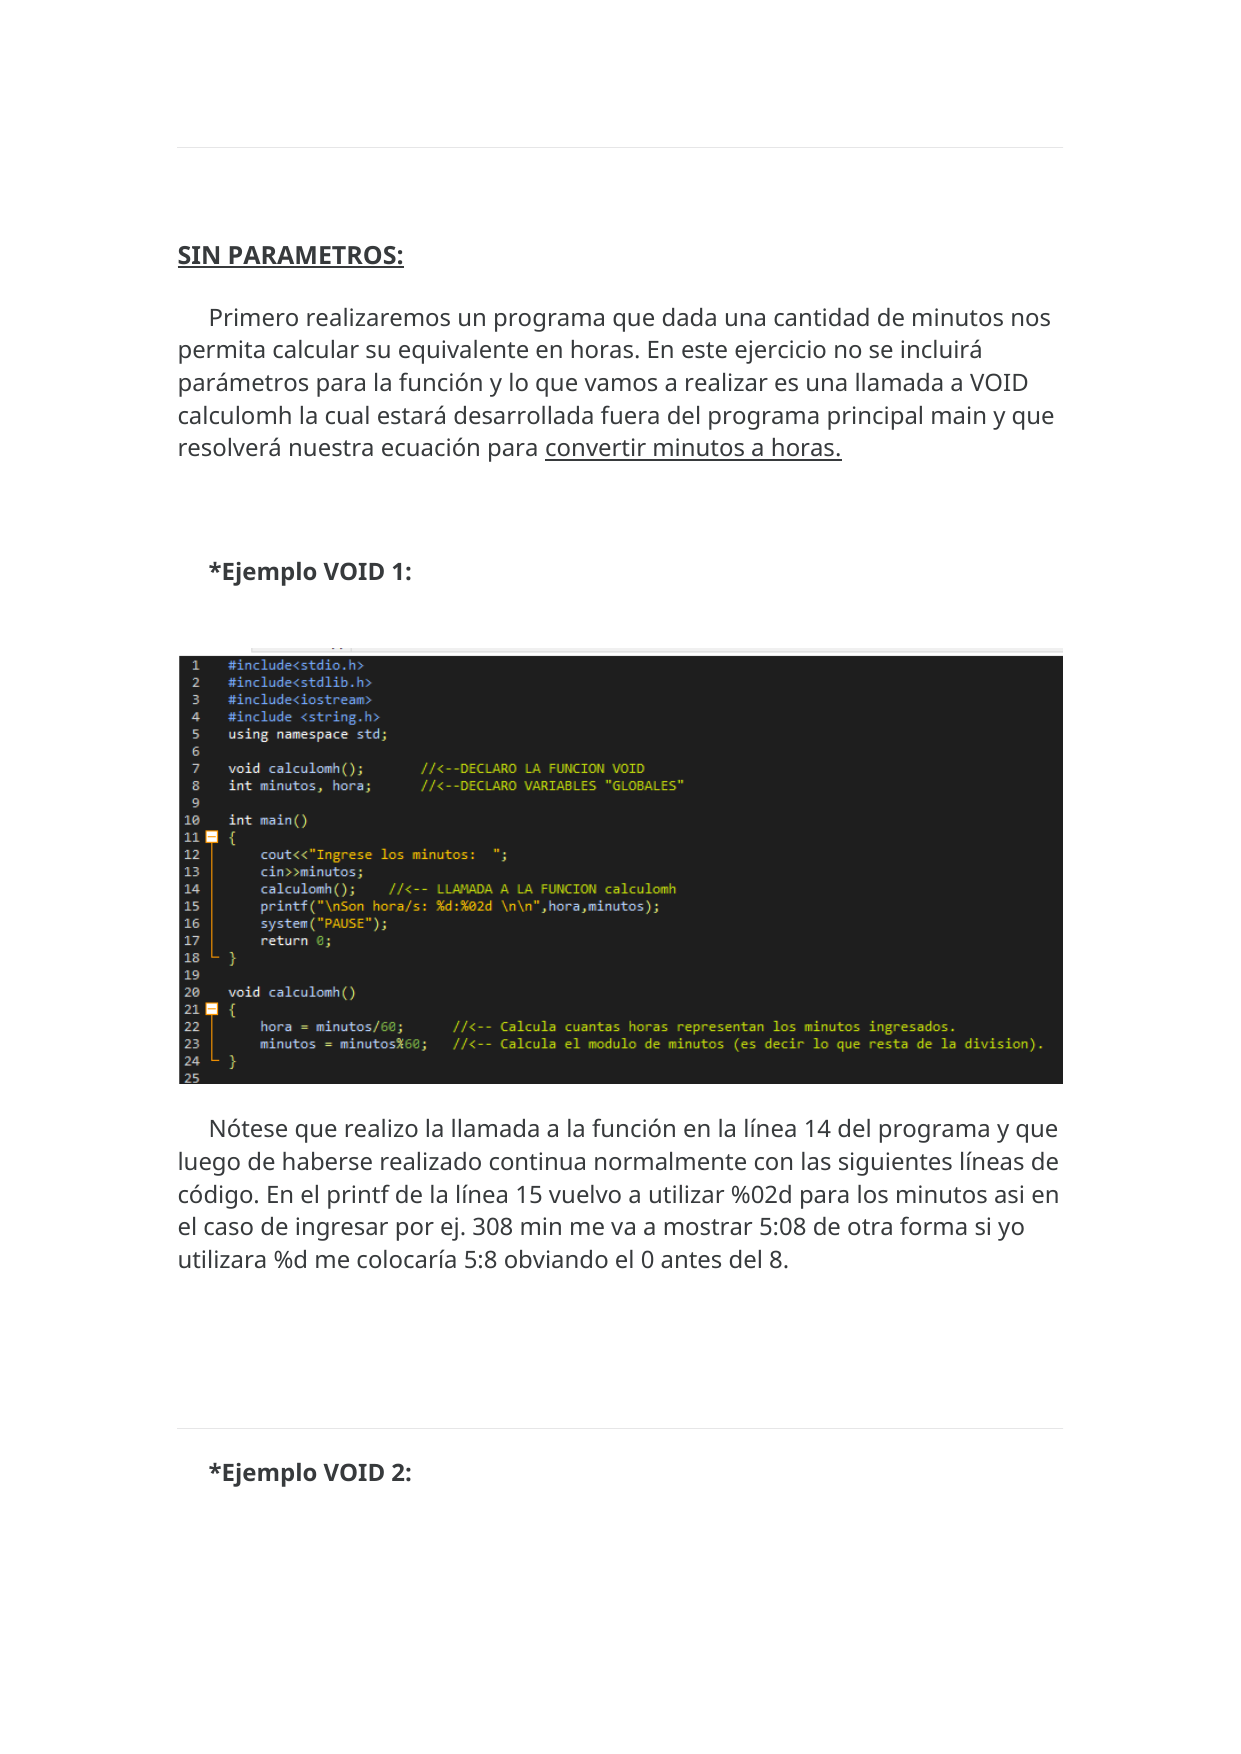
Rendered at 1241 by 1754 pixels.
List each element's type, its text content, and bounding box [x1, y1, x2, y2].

text *Ejemplo VOID 2: [177, 1456, 1063, 1489]
text Nótese que realizo la llamada a la función en la línea 14 del programa y que luego de haberse realizado continua normalmente con las siguientes líneas de código. En el printf de la línea 15 vuelvo a utilizar %02d para los minutos asi en el caso de ingresar por ej. 308 min me va a mostrar 5:08 de otra forma si yo utilizara %d me colocaría 5:8 obviando el 0 antes del 8. [177, 1112, 1063, 1275]
picture [177, 648, 1063, 1084]
text *Ejemplo VOID 1: [177, 554, 1063, 587]
text Primero realizaremos un programa que dada una cantidad de minutos nos permita calcular su equivalente en horas. En este ejercicio no se incluirá parámetros para la función y lo que vamos a realizar es una llamada a VOID calculomh la cual estará desarrollada fuera del programa principal main y que resolverá nuestra ecuación para convertir minutos a horas. [177, 301, 1063, 464]
text SIN PARAMETROS: [177, 237, 1063, 271]
